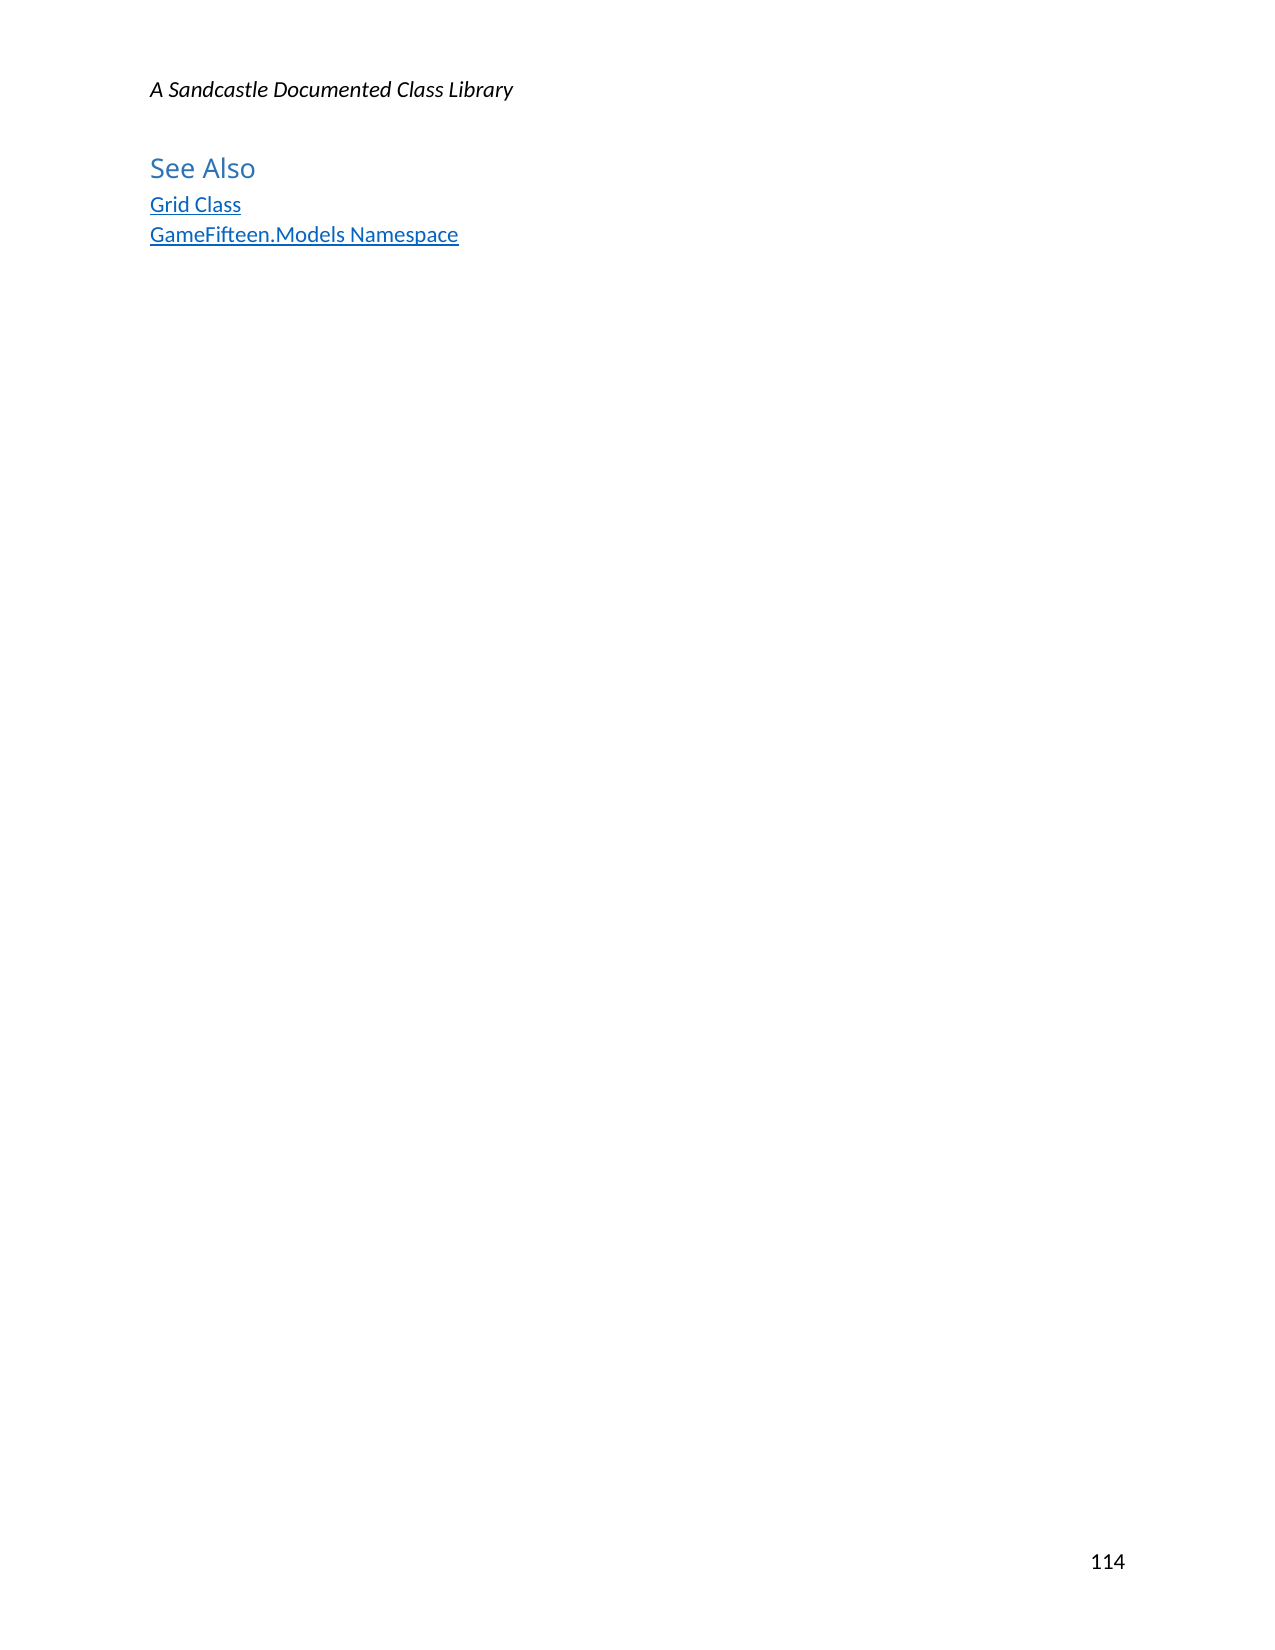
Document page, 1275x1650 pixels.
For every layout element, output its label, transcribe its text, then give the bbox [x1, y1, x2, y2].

text GameFifteen.Models Namespace [150, 220, 1125, 248]
text Grid Class [150, 190, 1125, 218]
subtitle See Also [150, 150, 1125, 187]
